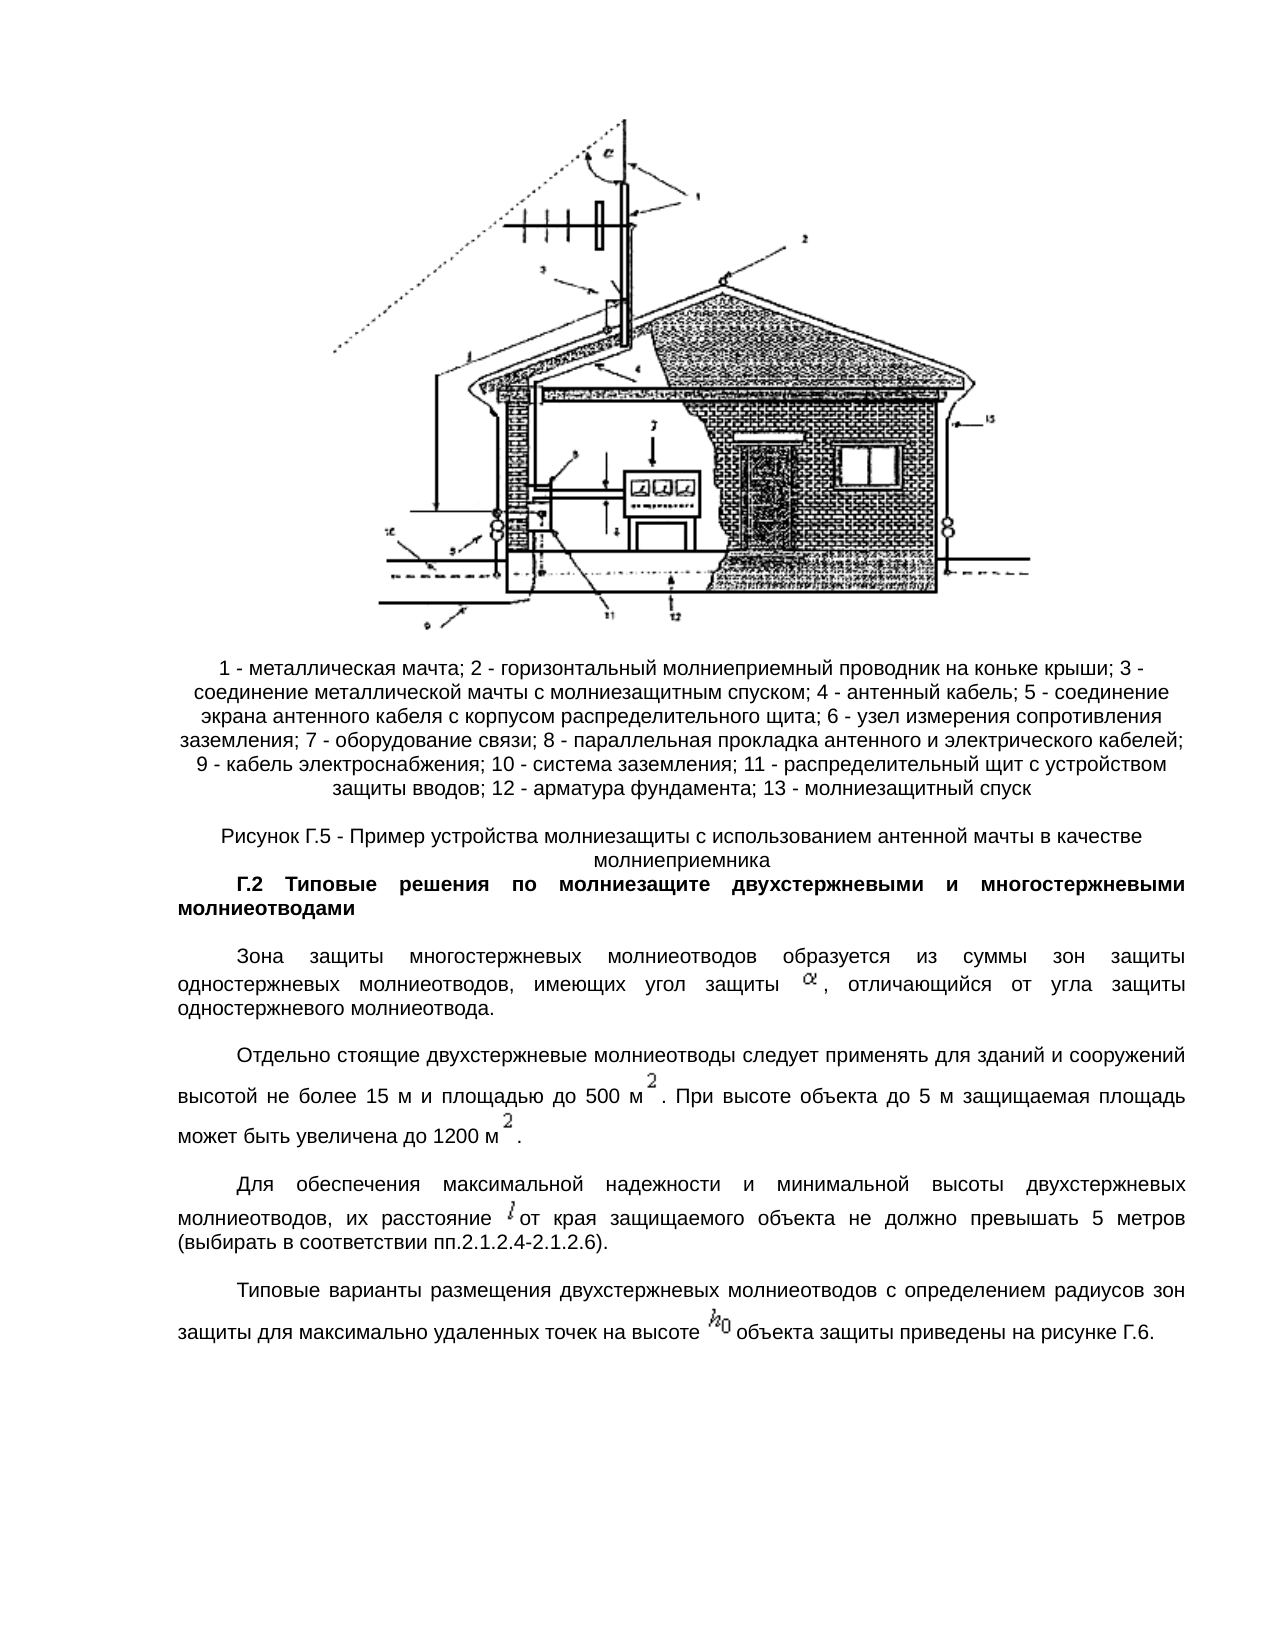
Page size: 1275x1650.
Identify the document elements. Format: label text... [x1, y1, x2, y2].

text Для обеспечения максимальной надежности и минимальной высоты двухстержневых молниеотводов, их расстояние от края защищаемого объекта не должно превышать 5 метров (выбирать в соответствии пп.2.1.2.4-2.1.2.6). [177, 1172, 1186, 1254]
picture [799, 967, 823, 991]
text Рисунок Г.5 - Пример устройства молниезащиты с использованием антенной мачты в качестве молниеприемника [177, 824, 1186, 872]
text 1 - металлическая мачта; 2 - горизонтальный молниеприемный проводник на коньке крыши; 3 - соединение металлической мачты с молниезащитным спуском; 4 - антенный кабель; 5 - соединение экрана антенного кабеля с корпусом распределительного щита; 6 - узел измерения сопротивления заземления; 7 - оборудование связи; 8 - параллельная прокладка антенного и электрического кабелей; 9 - кабель электроснабжения; 10 - система заземления; 11 - распределительный щит с устройством защиты вводов; 12 - арматура фундамента; 13 - молниезащитный спуск [177, 656, 1186, 800]
picture [499, 1107, 517, 1144]
text Отдельно стоящие двухстержневые молниеотводы следует применять для зданий и сооружений высотой не более 15 м и площадью до 500 м. При высоте объекта до 5 м защищаемая площадь может быть увеличена до 1200 м. [177, 1043, 1186, 1148]
text Зона защиты многостержневых молниеотводов образуется из суммы зон защиты одностержневых молниеотводов, имеющих угол защиты , отличающийся от угла защиты одностержневого молниеотвода. [177, 944, 1186, 1019]
text Типовые варианты размещения двухстержневых молниеотводов с определением радиусов зон защиты для максимально удаленных точек на высоте объекта защиты приведены на рисунке Г.6. [177, 1278, 1186, 1344]
picture [706, 1301, 737, 1340]
picture [505, 1195, 520, 1226]
picture [643, 1067, 661, 1104]
picture [332, 118, 1032, 633]
text Г.2 Типовые решения по молниезащите двухстержневыми и многостержневыми молниеотводами [177, 872, 1186, 920]
